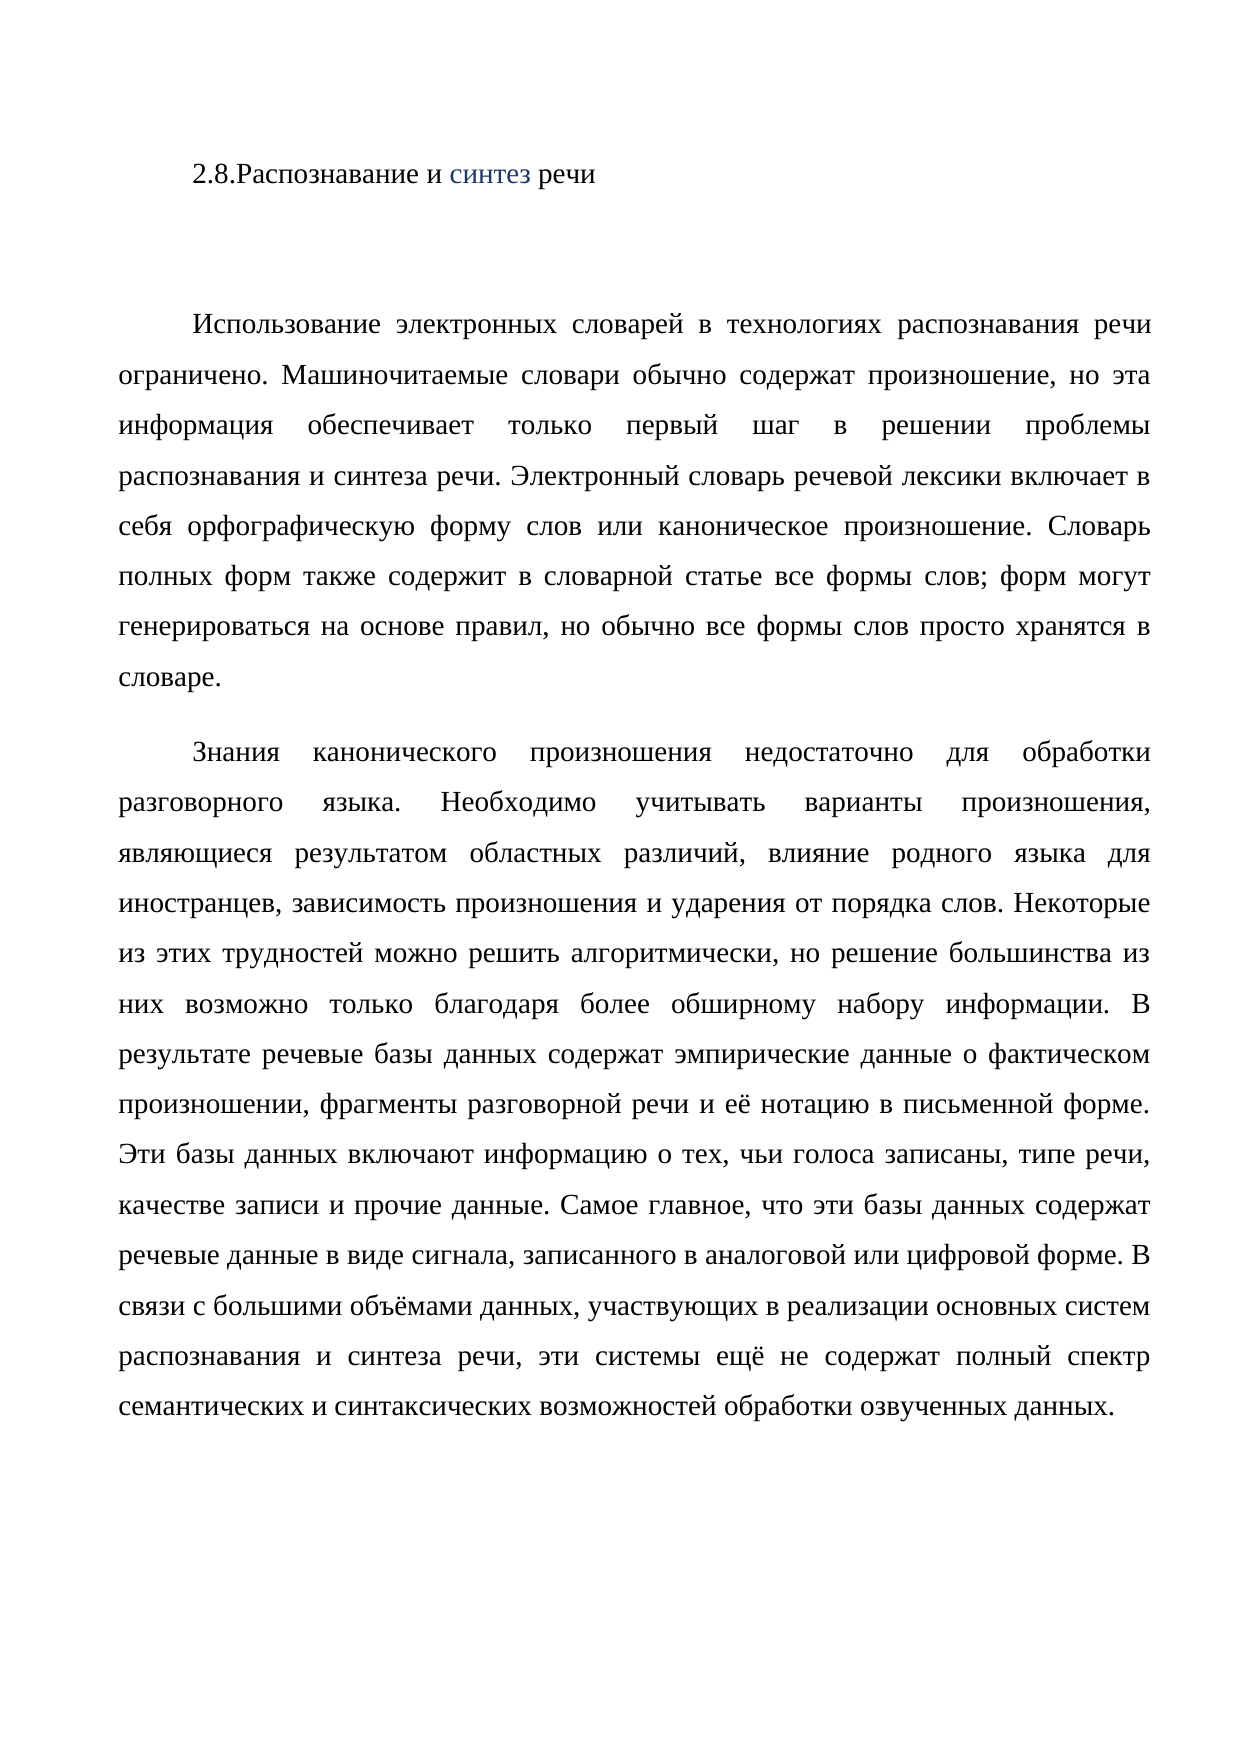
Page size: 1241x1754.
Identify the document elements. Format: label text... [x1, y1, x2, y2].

text Использование электронных словарей в технологиях распознавания речи ограничено. Машиночитаемые словари обычно содержат произношение, но эта информация обеспечивает только первый шаг в решении проблемы распознавания и синтеза речи. Электронный словарь речевой лексики включает в себя орфографическую форму слов или каноническое произношение. Словарь полных форм также содержит в словарной статье все формы слов; форм могут генерироваться на основе правил, но обычно все формы слов просто хранятся в словаре. [118, 307, 1152, 692]
text Знания канонического произношения недостаточно для обработки разговорного языка. Необходимо учитывать варианты произношения, являющиеся результатом областных различий, влияние родного языка для иностранцев, зависимость произношения и ударения от порядка слов. Некоторые из этих трудностей можно решить алгоритмически, но решение большинства из них возможно только благодаря более обширному набору информации. В результате речевые базы данных содержат эмпирические данные о фактическом произношении, фрагменты разговорной речи и её нотацию в письменной форме. Эти базы данных включают информацию о тех, чьи голоса записаны, типе речи, качестве записи и прочие данные. Самое главное, что эти базы данных содержат речевые данные в виде сигнала, записанного в аналоговой или цифровой форме. В связи с большими объёмами данных, участвующих в реализации основных систем распознавания и синтеза речи, эти системы ещё не содержат полный спектр семантических и синтаксических возможностей обработки озвученных данных. [118, 734, 1152, 1422]
subtitle 2.8.Распознавание и синтез речи [118, 156, 1152, 189]
